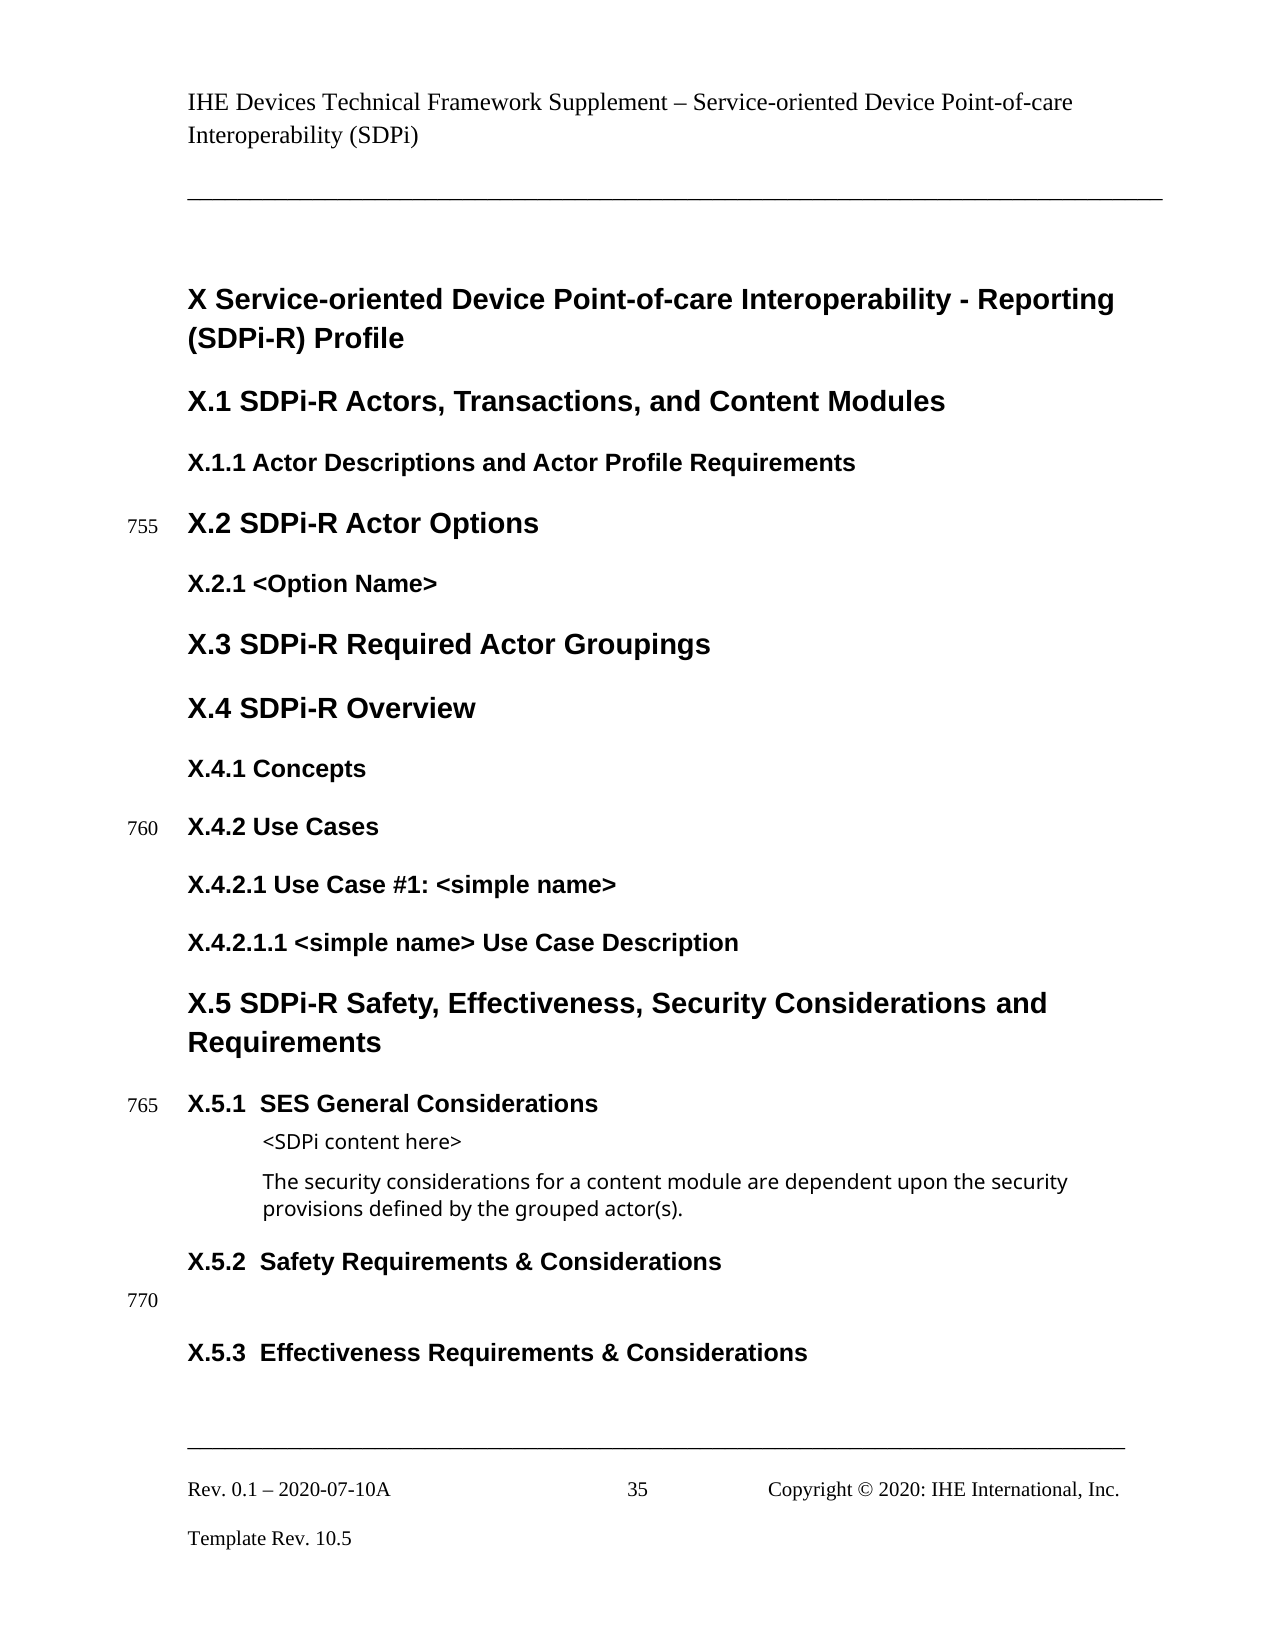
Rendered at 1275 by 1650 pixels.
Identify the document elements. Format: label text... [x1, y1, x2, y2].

subtitle X.5.2 Safety Requirements & Considerations [187, 1247, 1162, 1275]
subtitle X.4.2 Use Cases [187, 812, 1162, 841]
text The security considerations for a content module are dependent upon the security provisions defined by the grouped actor(s). [262, 1167, 1162, 1222]
subtitle X.1.1 Actor Descriptions and Actor Profile Requirements [187, 448, 1162, 476]
subtitle X.4.2.1.1 <simple name> Use Case Description [187, 928, 1162, 957]
subtitle X.3 SDPi-R Required Actor Groupings [187, 627, 1162, 661]
subtitle X.2.1 <Option Name> [187, 569, 1162, 598]
subtitle X.5.3 Effectiveness Requirements & Considerations [187, 1338, 1162, 1367]
subtitle X.4.1 Concepts [187, 754, 1162, 783]
subtitle X Service-oriented Device Point-of-care Interoperability - Reporting (SDPi-R) Profile [187, 282, 1162, 354]
subtitle X.5 SDPi-R Safety, Effectiveness, Security Considerations and Requirements [187, 986, 1162, 1058]
text <SDPi content here> [262, 1128, 1162, 1155]
subtitle X.5.1 SES General Considerations [187, 1088, 1162, 1117]
subtitle X.4 SDPi-R Overview [187, 691, 1162, 724]
subtitle X.1 SDPi-R Actors, Transactions, and Content Modules [187, 384, 1162, 418]
subtitle X.2 SDPi-R Actor Options [187, 506, 1162, 539]
subtitle X.4.2.1 Use Case #1: <simple name> [187, 870, 1162, 899]
